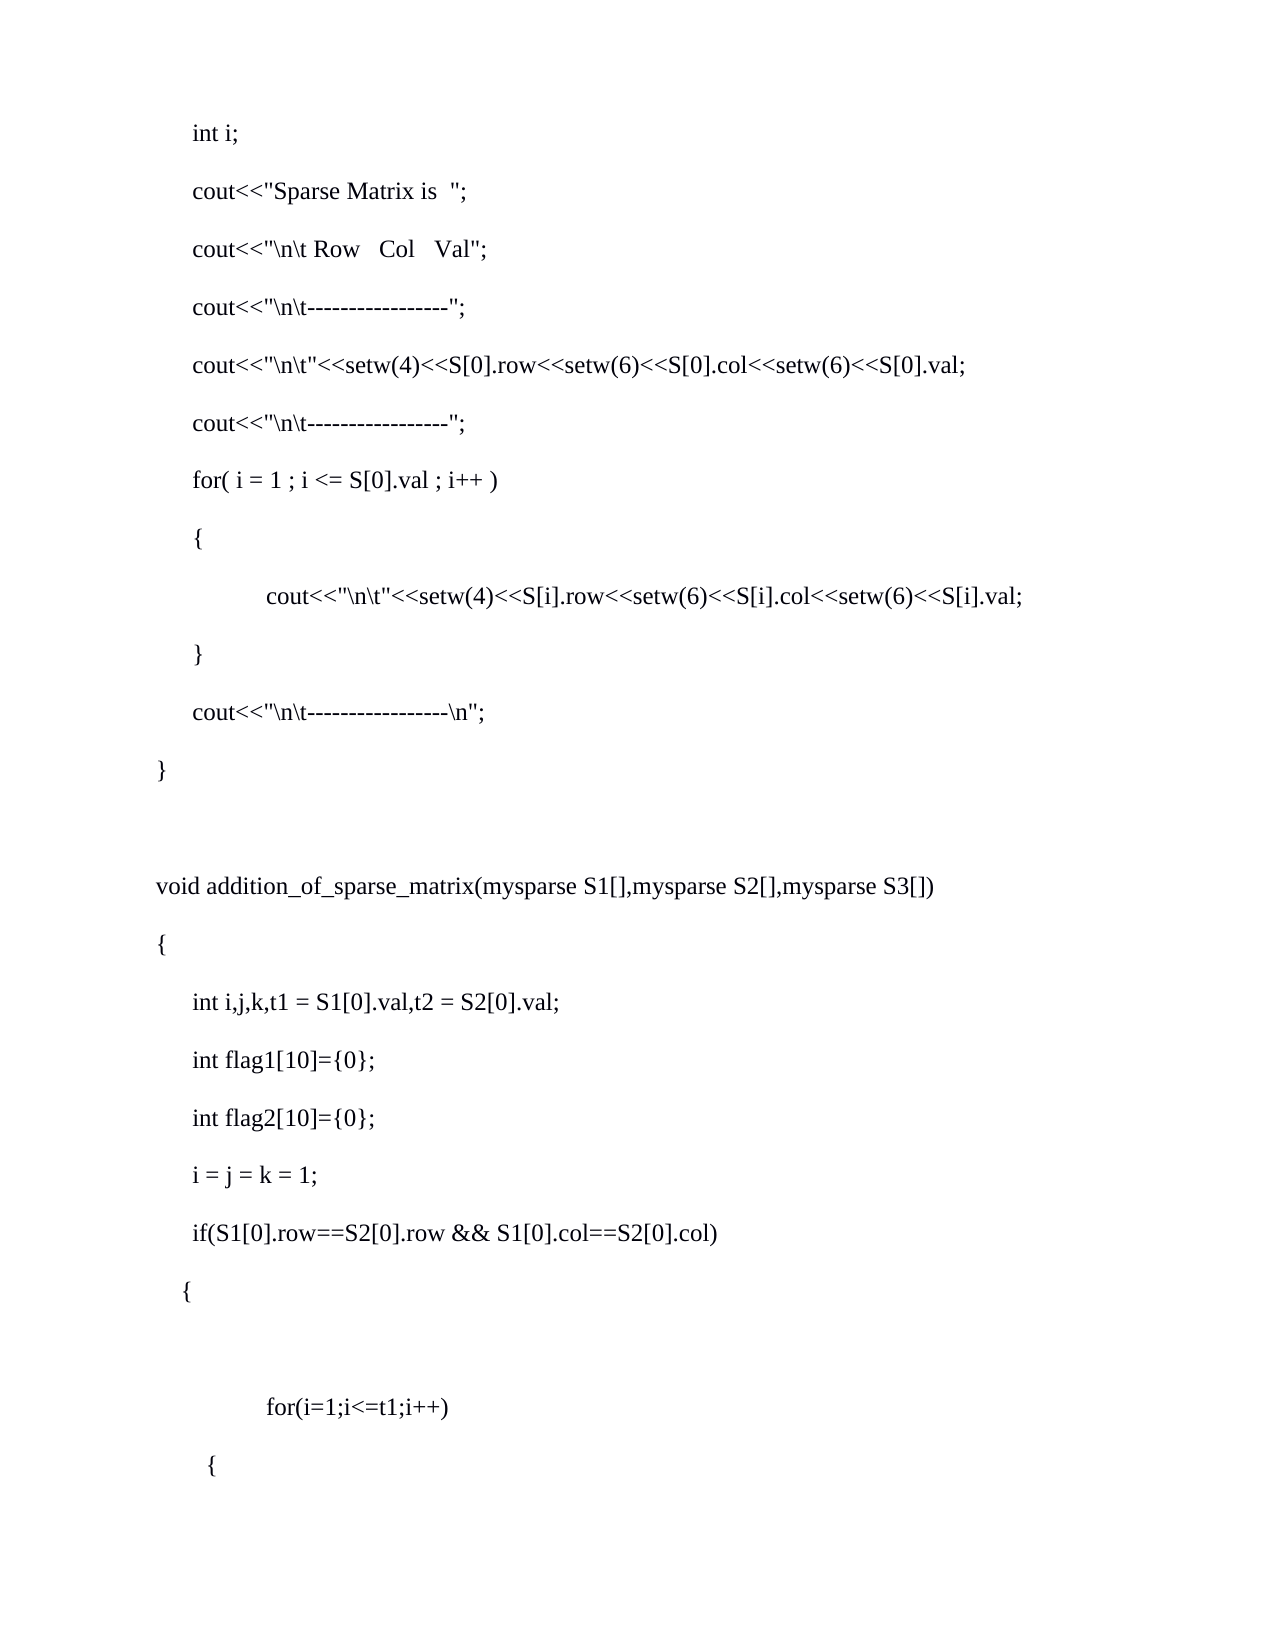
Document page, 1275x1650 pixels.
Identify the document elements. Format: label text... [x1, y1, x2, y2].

text int i; [156, 118, 1157, 147]
text for( i = 1 ; i <= S[0].val ; i++ ) [156, 466, 1157, 494]
text for(i=1;i<=t1;i++) [156, 1392, 1157, 1421]
text i = j = k = 1; [156, 1161, 1157, 1189]
text cout<<"Sparse Matrix is "; [156, 176, 1157, 205]
text cout<<"\n\t Row Col Val"; [156, 234, 1157, 263]
text int i,j,k,t1 = S1[0].val,t2 = S2[0].val; [156, 987, 1157, 1016]
text if(S1[0].row==S2[0].row && S1[0].col==S2[0].col) [156, 1218, 1157, 1247]
text cout<<"\n\t-----------------"; [156, 292, 1157, 321]
text } [156, 639, 1157, 668]
text { [156, 1450, 1157, 1479]
text cout<<"\n\t-----------------"; [156, 408, 1157, 436]
text { [156, 929, 1157, 958]
text } [156, 755, 1157, 784]
text int flag2[10]={0}; [156, 1103, 1157, 1131]
text cout<<"\n\t"<<setw(4)<<S[0].row<<setw(6)<<S[0].col<<setw(6)<<S[0].val; [156, 350, 1157, 378]
text void addition_of_sparse_matrix(mysparse S1[],mysparse S2[],mysparse S3[]) [156, 871, 1157, 900]
text { [156, 523, 1157, 552]
text cout<<"\n\t"<<setw(4)<<S[i].row<<setw(6)<<S[i].col<<setw(6)<<S[i].val; [156, 581, 1157, 610]
text { [156, 1276, 1157, 1305]
text cout<<"\n\t-----------------\n"; [156, 697, 1157, 726]
text int flag1[10]={0}; [156, 1045, 1157, 1073]
